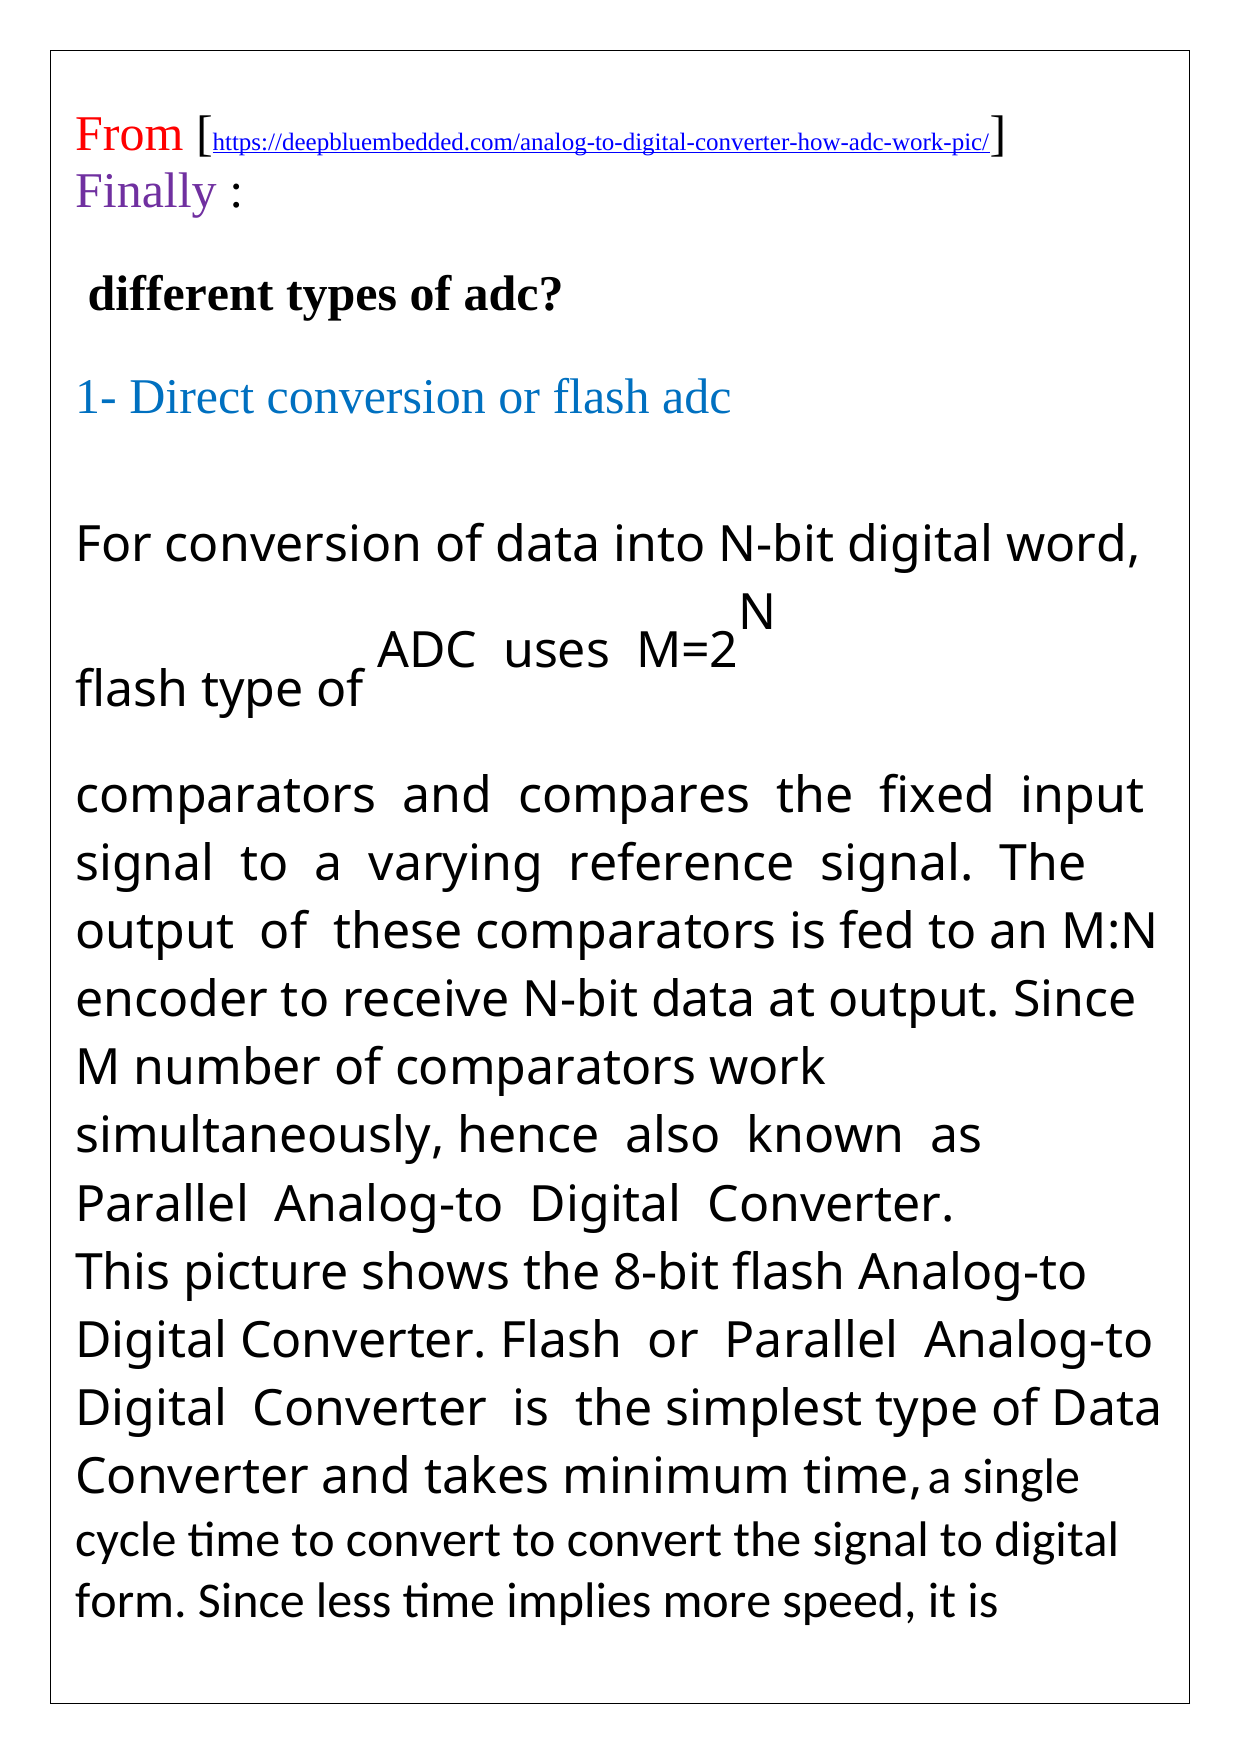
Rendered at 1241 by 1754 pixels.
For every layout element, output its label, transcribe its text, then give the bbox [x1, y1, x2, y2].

text Finally : [75, 161, 1165, 219]
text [75, 1236, 1165, 1630]
text 1- Direct conversion or flash adc [75, 367, 1165, 424]
text signal to a varying reference signal. The output of these comparators is fed to an M:N encoder to receive N-bit data at output. Since M number of comparators work simultaneously, hence also known as Parallel Analog-to Digital Converter. [75, 827, 1165, 1236]
text From [https://deepbluembedded.com/analog-to-digital-converter-how-adc-work-pic/] [75, 104, 1165, 161]
text different types of adc? [75, 264, 1165, 322]
text comparators and compares the fixed input [75, 721, 1165, 827]
text For conversion of data into N-bit digital word, flash type of ADC uses M=2N [75, 470, 1165, 721]
